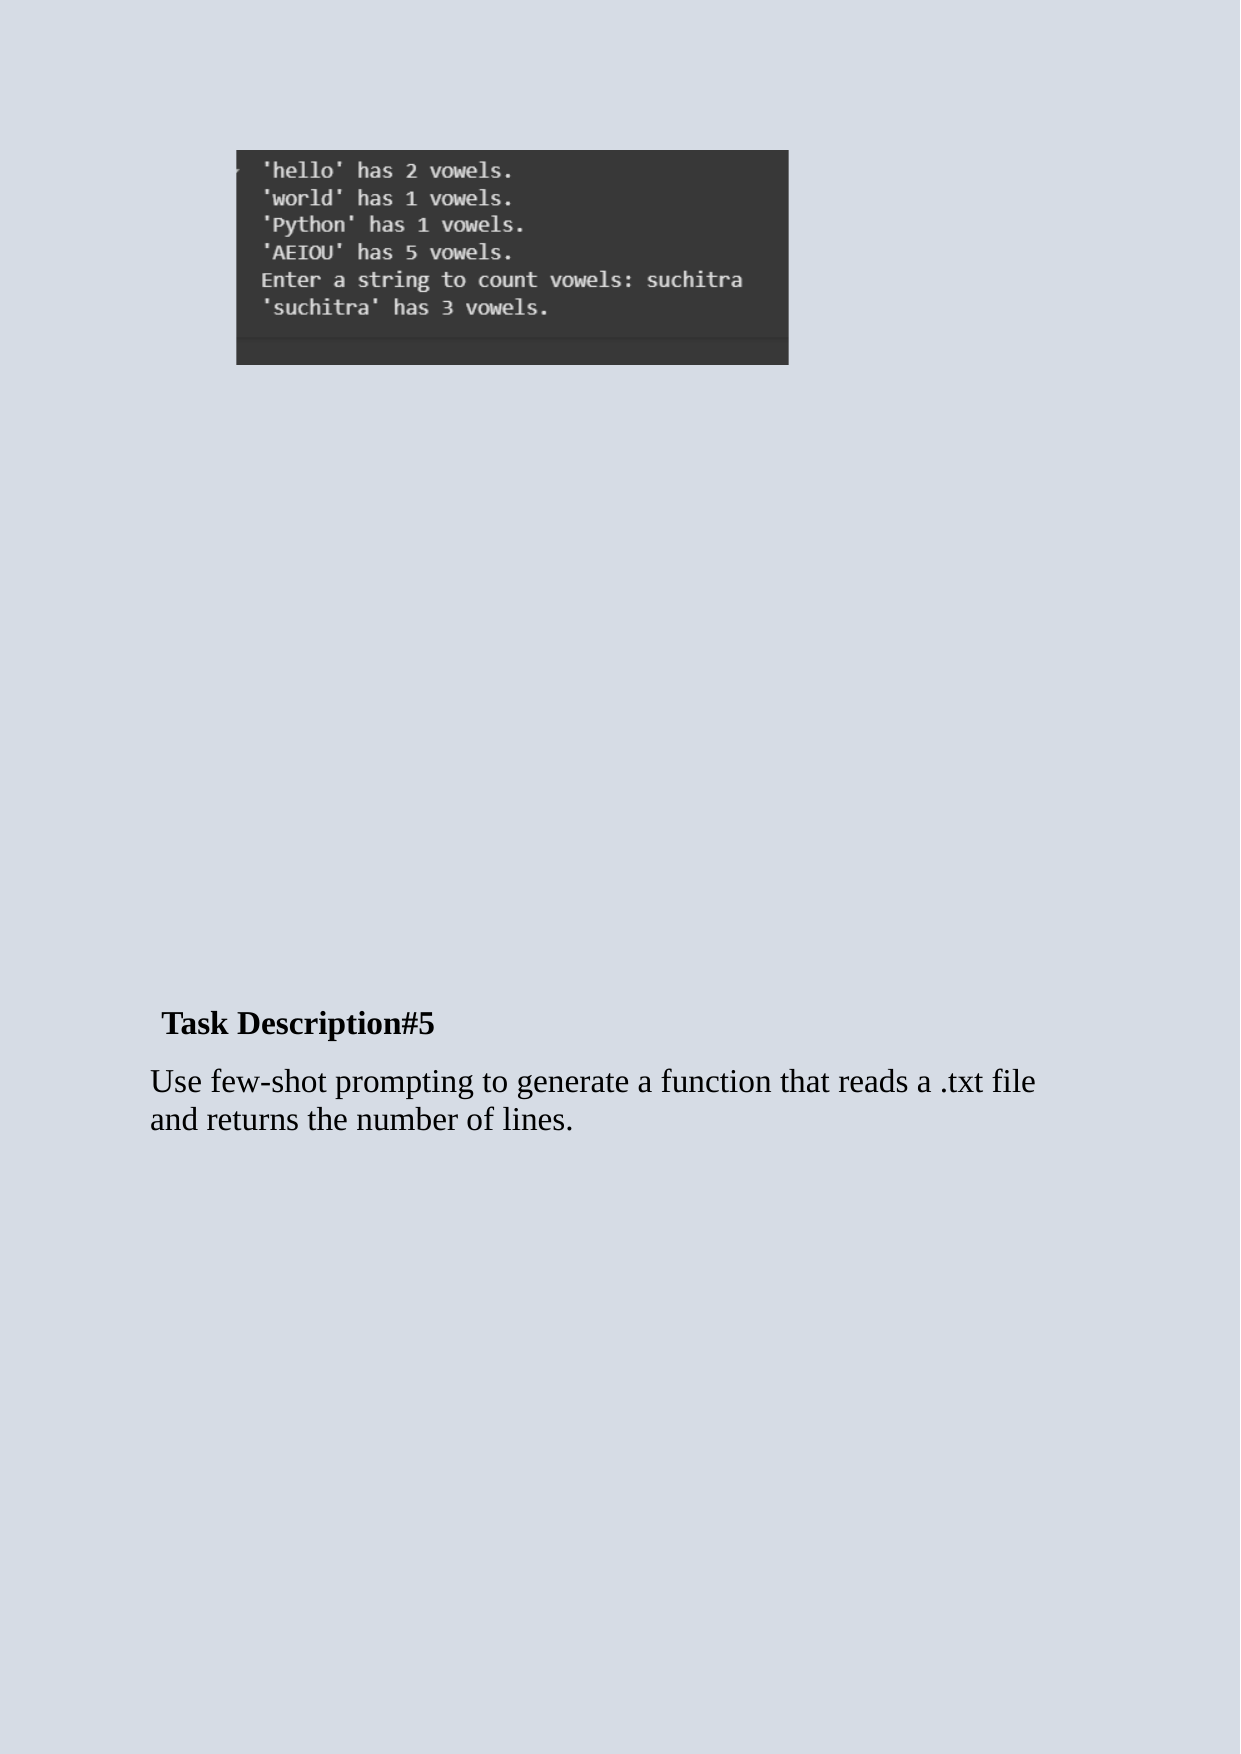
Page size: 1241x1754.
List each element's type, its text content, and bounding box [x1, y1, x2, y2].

text Task Description#5 [161, 1003, 1090, 1042]
text Use few-shot prompting to generate a function that reads a .txt file and returns the number of lines. [150, 1061, 1090, 1138]
picture [236, 150, 789, 365]
